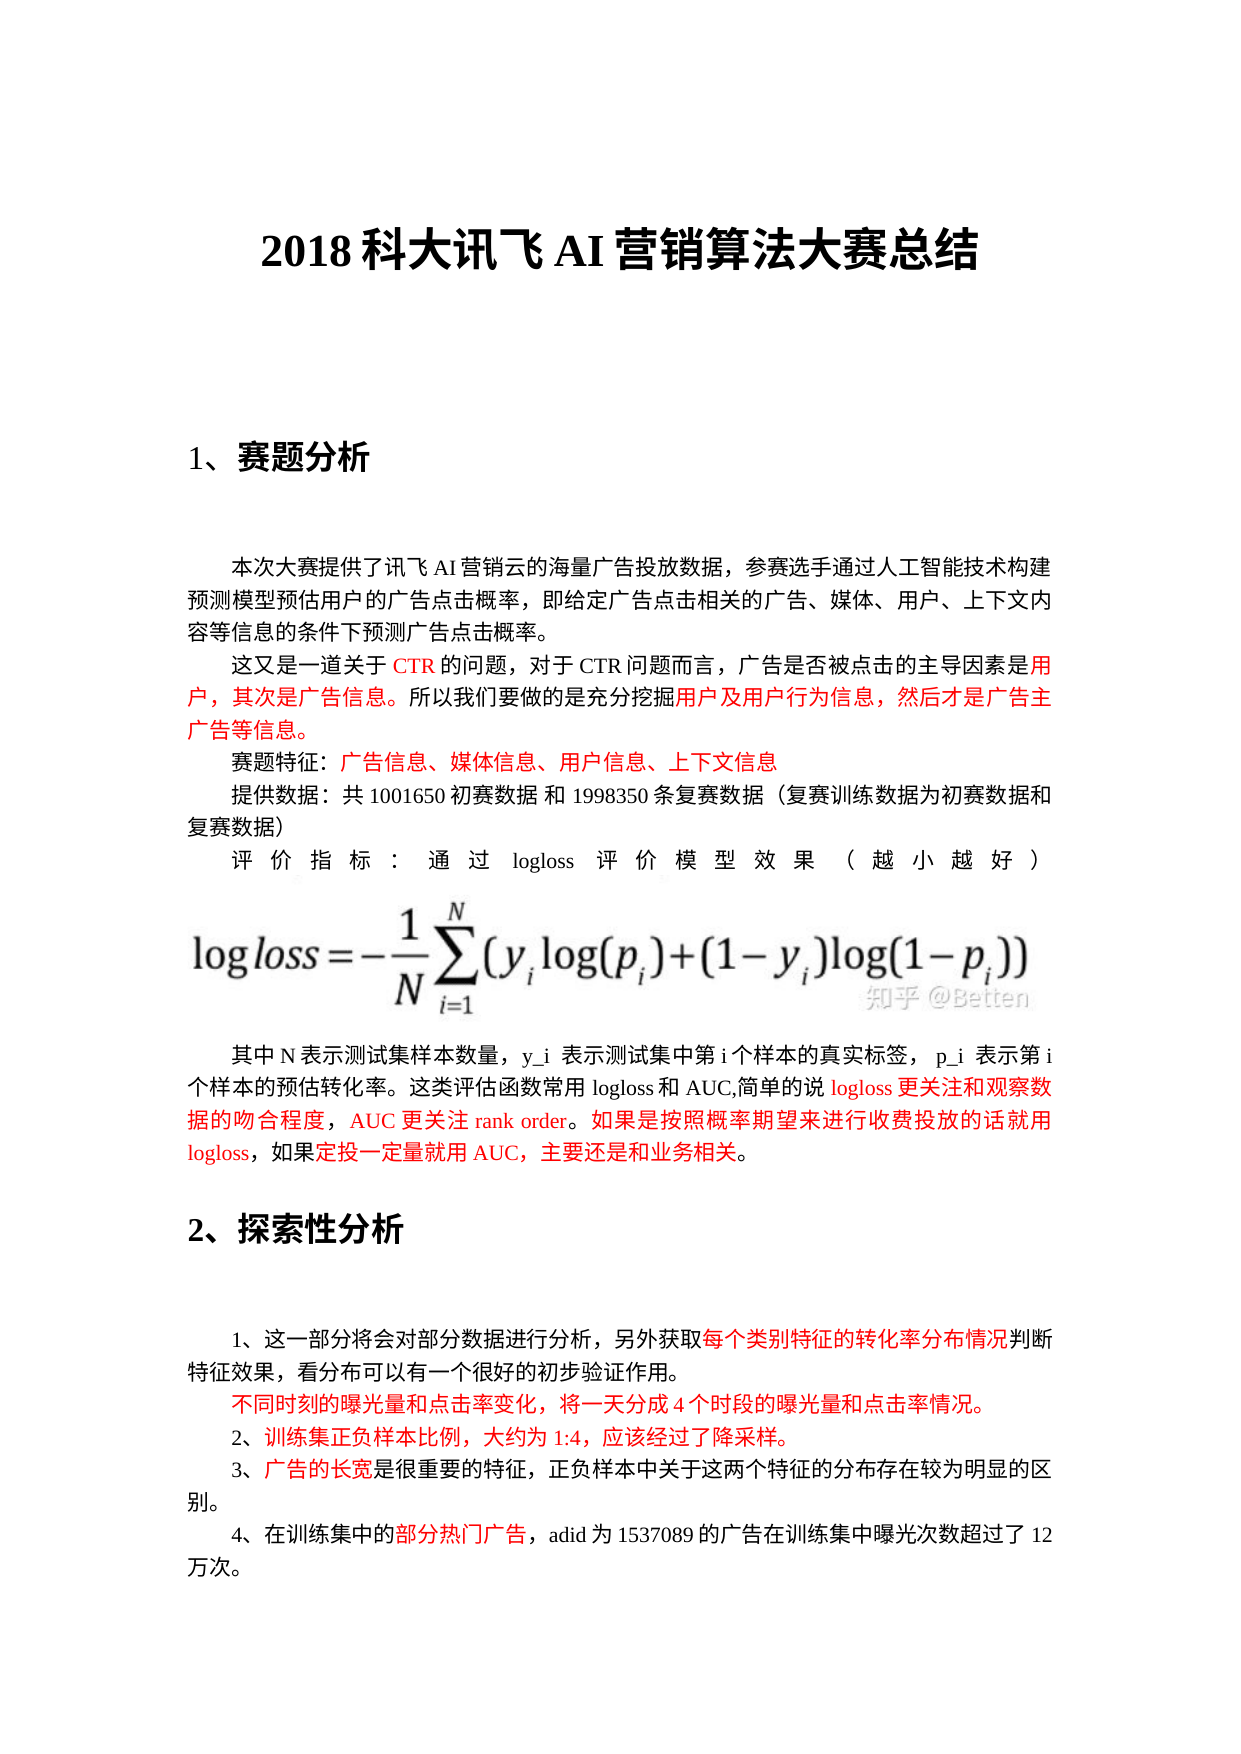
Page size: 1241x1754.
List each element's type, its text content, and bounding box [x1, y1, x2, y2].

text 2、训练集正负样本比例，大约为1:4，应该经过了降采样。 [187, 1419, 1053, 1452]
text 1、这一部分将会对部分数据进行分析，另外获取每个类别特征的转化率分布情况判断特征效果，看分布可以有一个很好的初步验证作用。 [187, 1322, 1053, 1387]
text 提供数据：共1001650初赛数据 和 1998350条复赛数据（复赛训练数据为初赛数据和复赛数据） [187, 777, 1053, 842]
subtitle 2018科大讯飞AI营销算法大赛总结 [187, 197, 1053, 295]
text 4、在训练集中的部分热门广告，adid为1537089的广告在训练集中曝光次数超过了12万次。 [187, 1517, 1053, 1582]
text 3、广告的长宽是很重要的特征，正负样本中关于这两个特征的分布存在较为明显的区别。 [187, 1452, 1053, 1517]
subtitle 1、赛题分析 [187, 423, 1053, 488]
text 不同时刻的曝光量和点击率变化，将一天分成4个时段的曝光量和点击率情况。 [187, 1387, 1053, 1419]
text 赛题特征：广告信息、媒体信息、用户信息、上下文信息 [187, 745, 1053, 777]
picture [187, 875, 1053, 1035]
text 本次大赛提供了讯飞AI营销云的海量广告投放数据，参赛选手通过人工智能技术构建预测模型预估用户的广告点击概率，即给定广告点击相关的广告、媒体、用户、上下文内容等信息的条件下预测广告点击概率。 [187, 550, 1053, 647]
text 这又是一道关于CTR的问题，对于CTR问题而言，广告是否被点击的主导因素是用户，其次是广告信息。所以我们要做的是充分挖掘用户及用户行为信息，然后才是广告主、广告等信息。 [187, 647, 1053, 745]
subtitle 2、探索性分析 [187, 1194, 1053, 1259]
text 其中N表示测试集样本数量，y_i 表示测试集中第i个样本的真实标签， p_i 表示第i个样本的预估转化率。这类评估函数常用logloss和AUC,简单的说logloss更关注和观察数据的吻合程度，AUC更关注rank order。如果是按照概率期望来进行收费投放的话就用logloss，如果定投一定量就用AUC，主要还是和业务相关。 [187, 1037, 1053, 1167]
text 评价指标：通过logloss评价模型效果（越小越好） [187, 842, 1053, 875]
